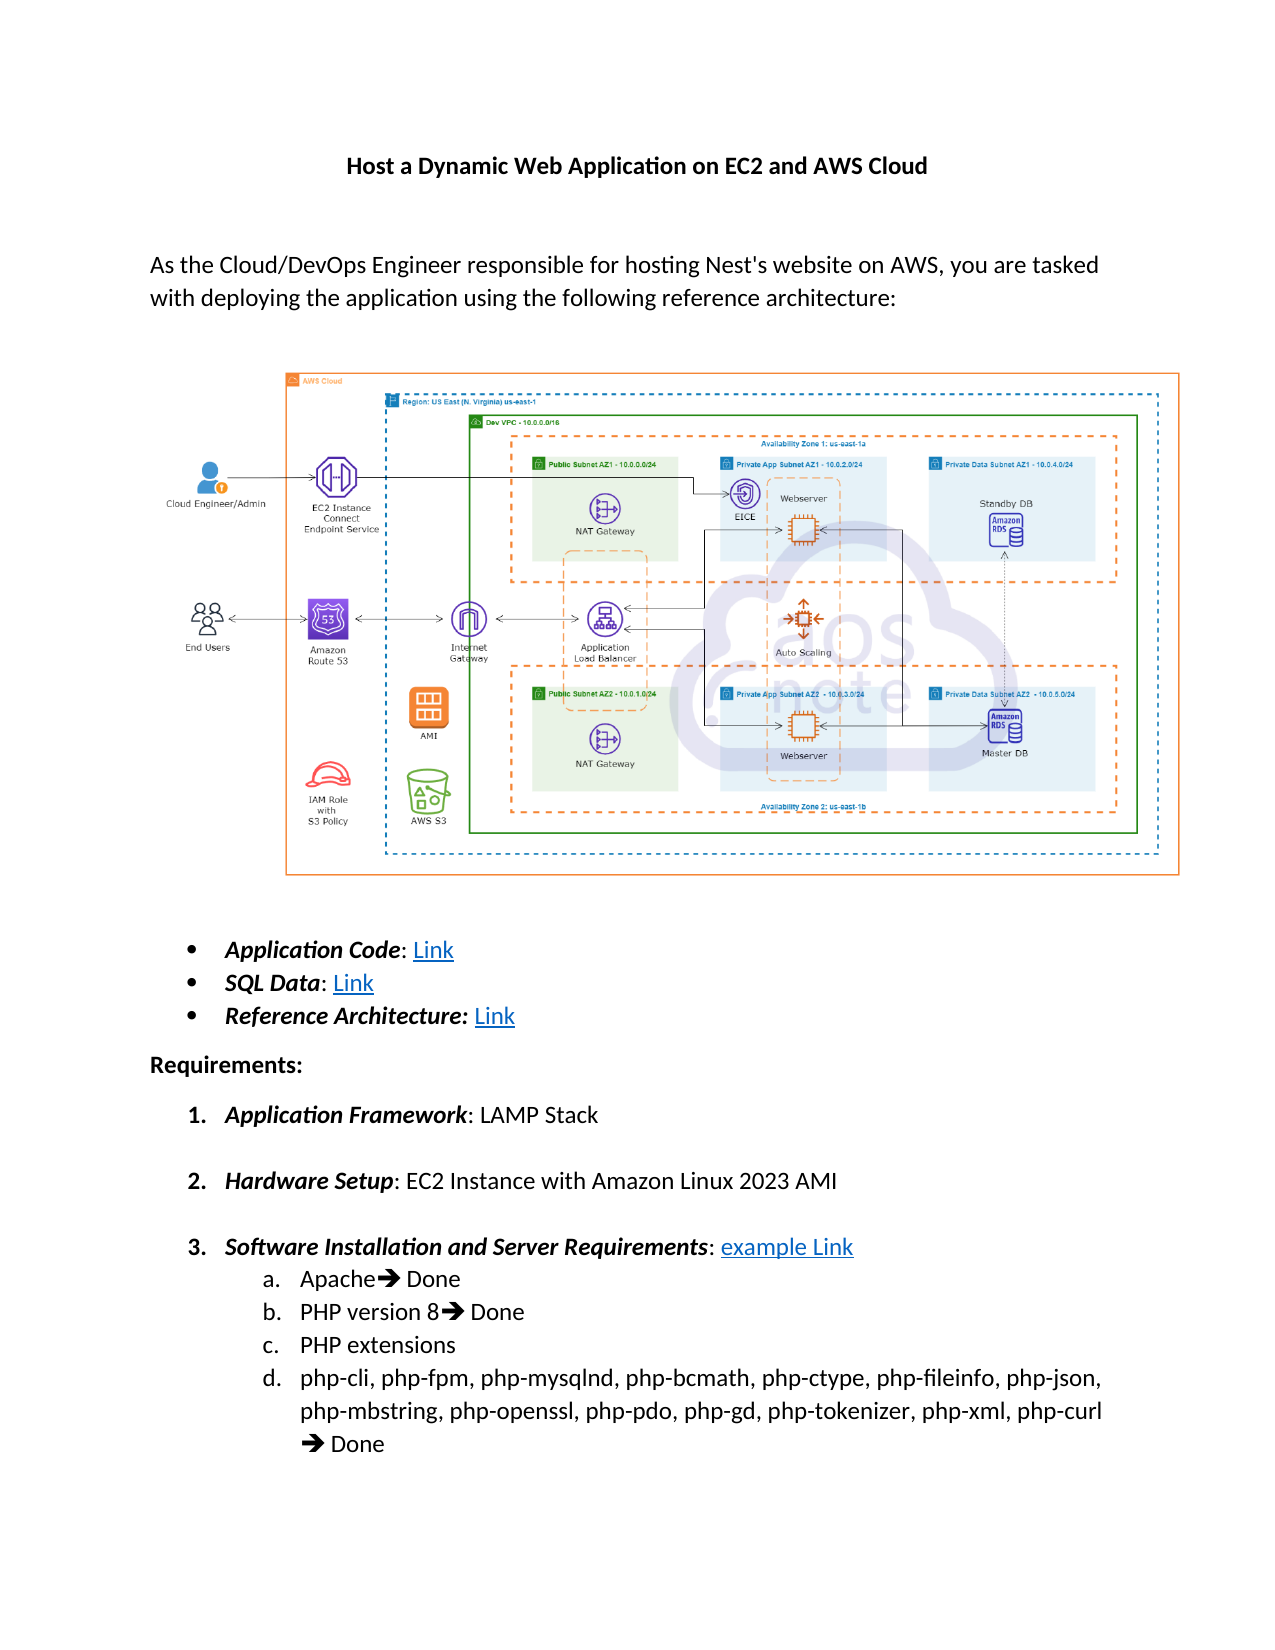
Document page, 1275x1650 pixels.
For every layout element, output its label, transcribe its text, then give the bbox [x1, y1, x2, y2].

list php-cli, php-fpm, php-mysqlnd, php-bcmath, php-ctype, php-fileinfo, php-json, php-mbstring, php-openssl, php-pdo, php-gd, php-tokenizer, php-xml, php-curl Done [262, 1362, 1125, 1459]
list Application Code: Link [187, 934, 1125, 964]
list Hardware Setup: EC2 Instance with Amazon Linux 2023 AMI [187, 1165, 1125, 1195]
picture [150, 331, 1220, 916]
list Reference Architecture: Link [187, 1000, 1125, 1030]
text As the Cloud/DevOps Engineer responsible for hosting Nest's website on AWS, you are tasked with deploying the application using the following reference architecture: [150, 249, 1125, 313]
text Requirements: [150, 1049, 1125, 1080]
list Software Installation and Server Requirements: example Link [187, 1231, 1125, 1261]
list Apache Done [262, 1263, 1125, 1294]
list PHP version 8 Done [262, 1296, 1125, 1327]
list PHP extensions [262, 1329, 1125, 1360]
text Host a Dynamic Web Application on EC2 and AWS Cloud [150, 150, 1125, 181]
list SQL Data: Link [187, 967, 1125, 997]
list Application Framework: LAMP Stack [187, 1099, 1125, 1129]
